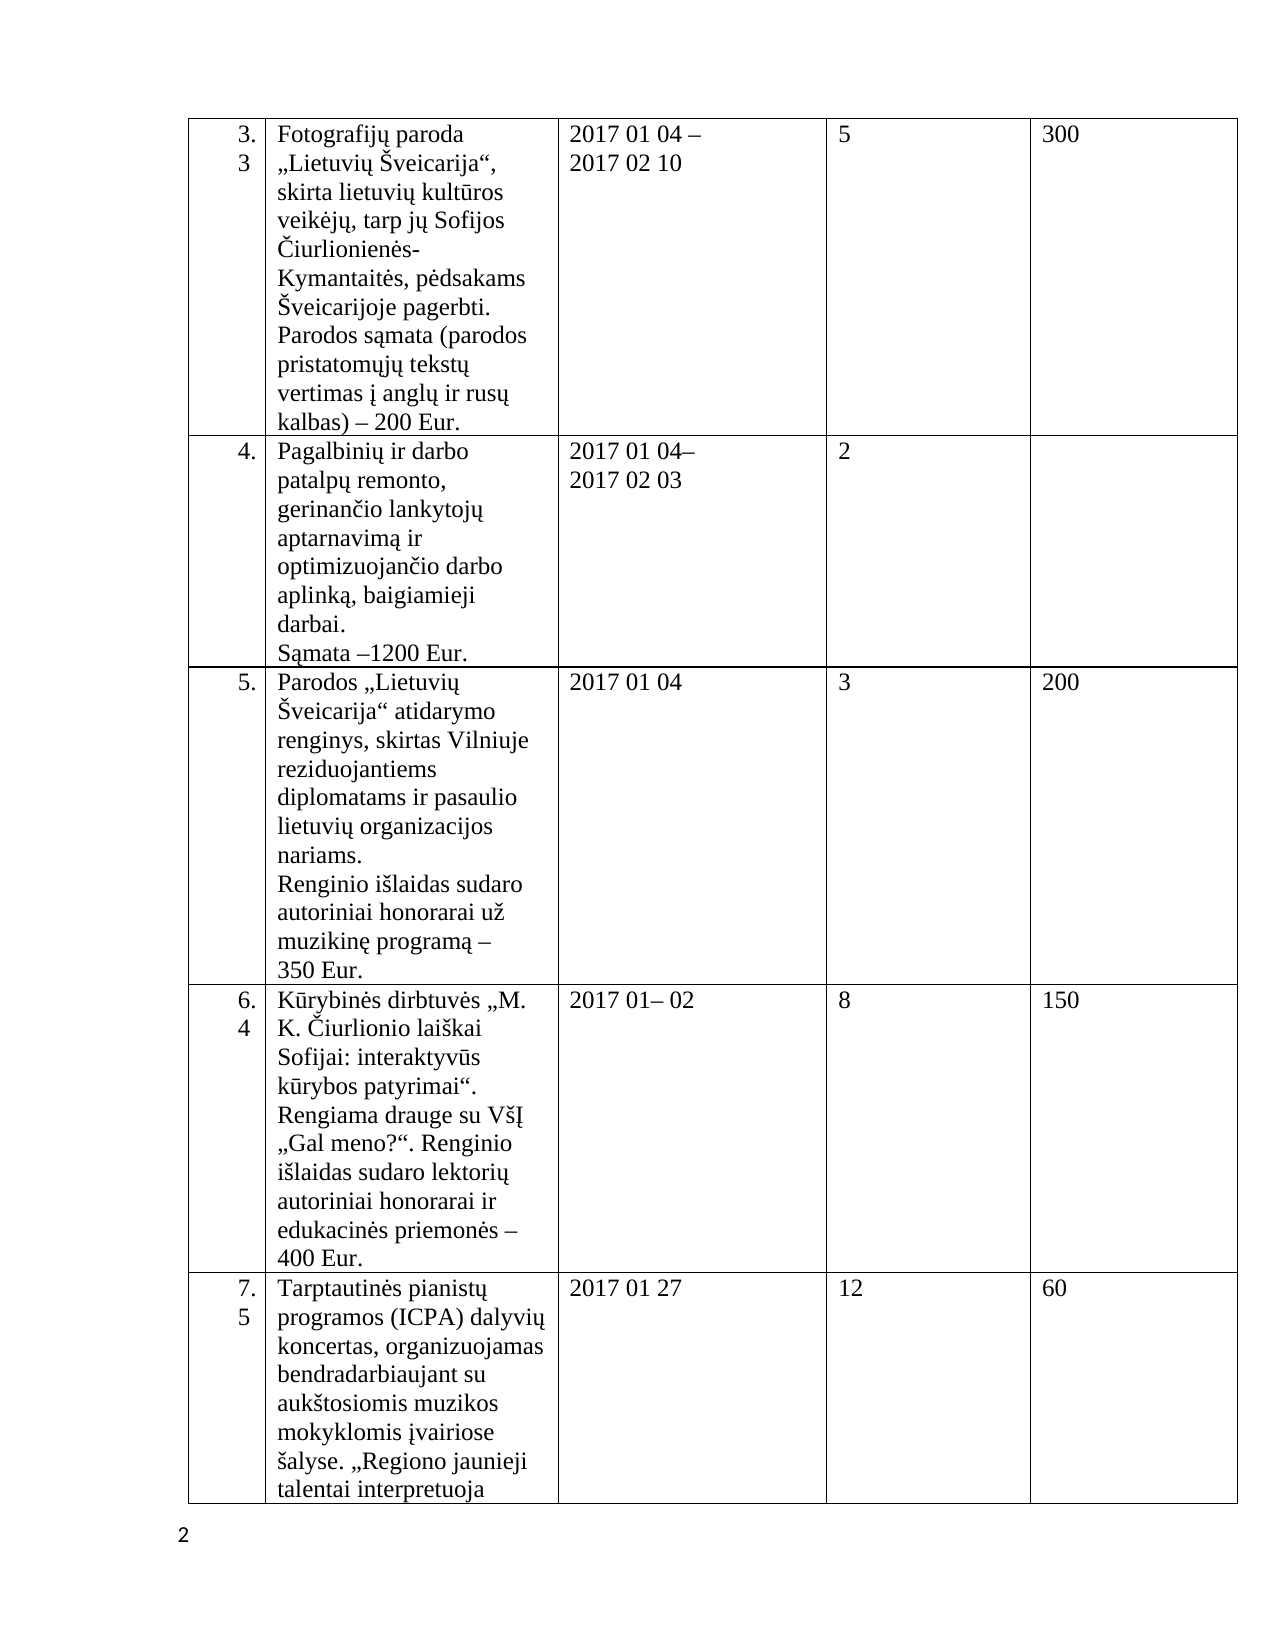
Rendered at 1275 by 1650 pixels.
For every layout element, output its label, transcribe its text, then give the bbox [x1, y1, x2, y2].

table_cell 2017 01 04 [559, 668, 826, 984]
table_cell 3 [827, 668, 1030, 984]
table_cell 2 [827, 436, 1030, 666]
table_cell [189, 668, 265, 984]
table_cell [189, 436, 265, 666]
table_cell 300 [1031, 119, 1237, 435]
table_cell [266, 1273, 558, 1503]
table_cell 4. [189, 985, 265, 1272]
table_cell 5. [189, 1273, 265, 1503]
table_cell 2017 01‒ 02 [559, 985, 826, 1272]
table_cell 5 [827, 119, 1030, 435]
table_cell Pagalbinių ir darbo patalpų remonto, gerinančio lankytojų aptarnavimą ir optimizuojančio darbo aplinką, baigiamieji darbai. Sąmata ‒1200 Eur. [266, 436, 558, 666]
table_cell 200 [1031, 668, 1237, 984]
table_cell Parodos „Lietuvių Šveicarija“ atidarymo renginys, skirtas Vilniuje reziduojantiems diplomatams ir pasaulio lietuvių organizacijos nariams. Renginio išlaidas sudaro autoriniai honorarai už muzikinę programą ‒ 350 Eur. [266, 668, 558, 984]
table_cell 8 [827, 985, 1030, 1272]
table_cell 60 [1031, 1273, 1237, 1503]
table_cell 150 [1031, 985, 1237, 1272]
table_cell 12 [827, 1273, 1030, 1503]
table_cell Kūrybinės dirbtuvės „M. K. Čiurlionio laiškai Sofijai: interaktyvūs kūrybos patyrimai“. Rengiama drauge su VšĮ „Gal meno?“. Renginio išlaidas sudaro lektorių autoriniai honorarai ir edukacinės priemonės ‒ 400 Eur. [266, 985, 558, 1272]
table_cell 2017 01 04‒ 2017 02 03 [559, 436, 826, 666]
table_cell [1031, 436, 1237, 666]
table_cell Fotografijų paroda „Lietuvių Šveicarija“, skirta lietuvių kultūros veikėjų, tarp jų Sofijos Čiurlionienės-Kymantaitės, pėdsakams Šveicarijoje pagerbti. Parodos sąmata (parodos pristatomųjų tekstų vertimas į anglų ir rusų kalbas) ‒ 200 Eur. [266, 119, 558, 435]
table_cell 2017 01 27 [559, 1273, 826, 1503]
table_cell 2017 01 04 – 2017 02 10 [559, 119, 826, 435]
table_cell 3. [189, 119, 265, 435]
